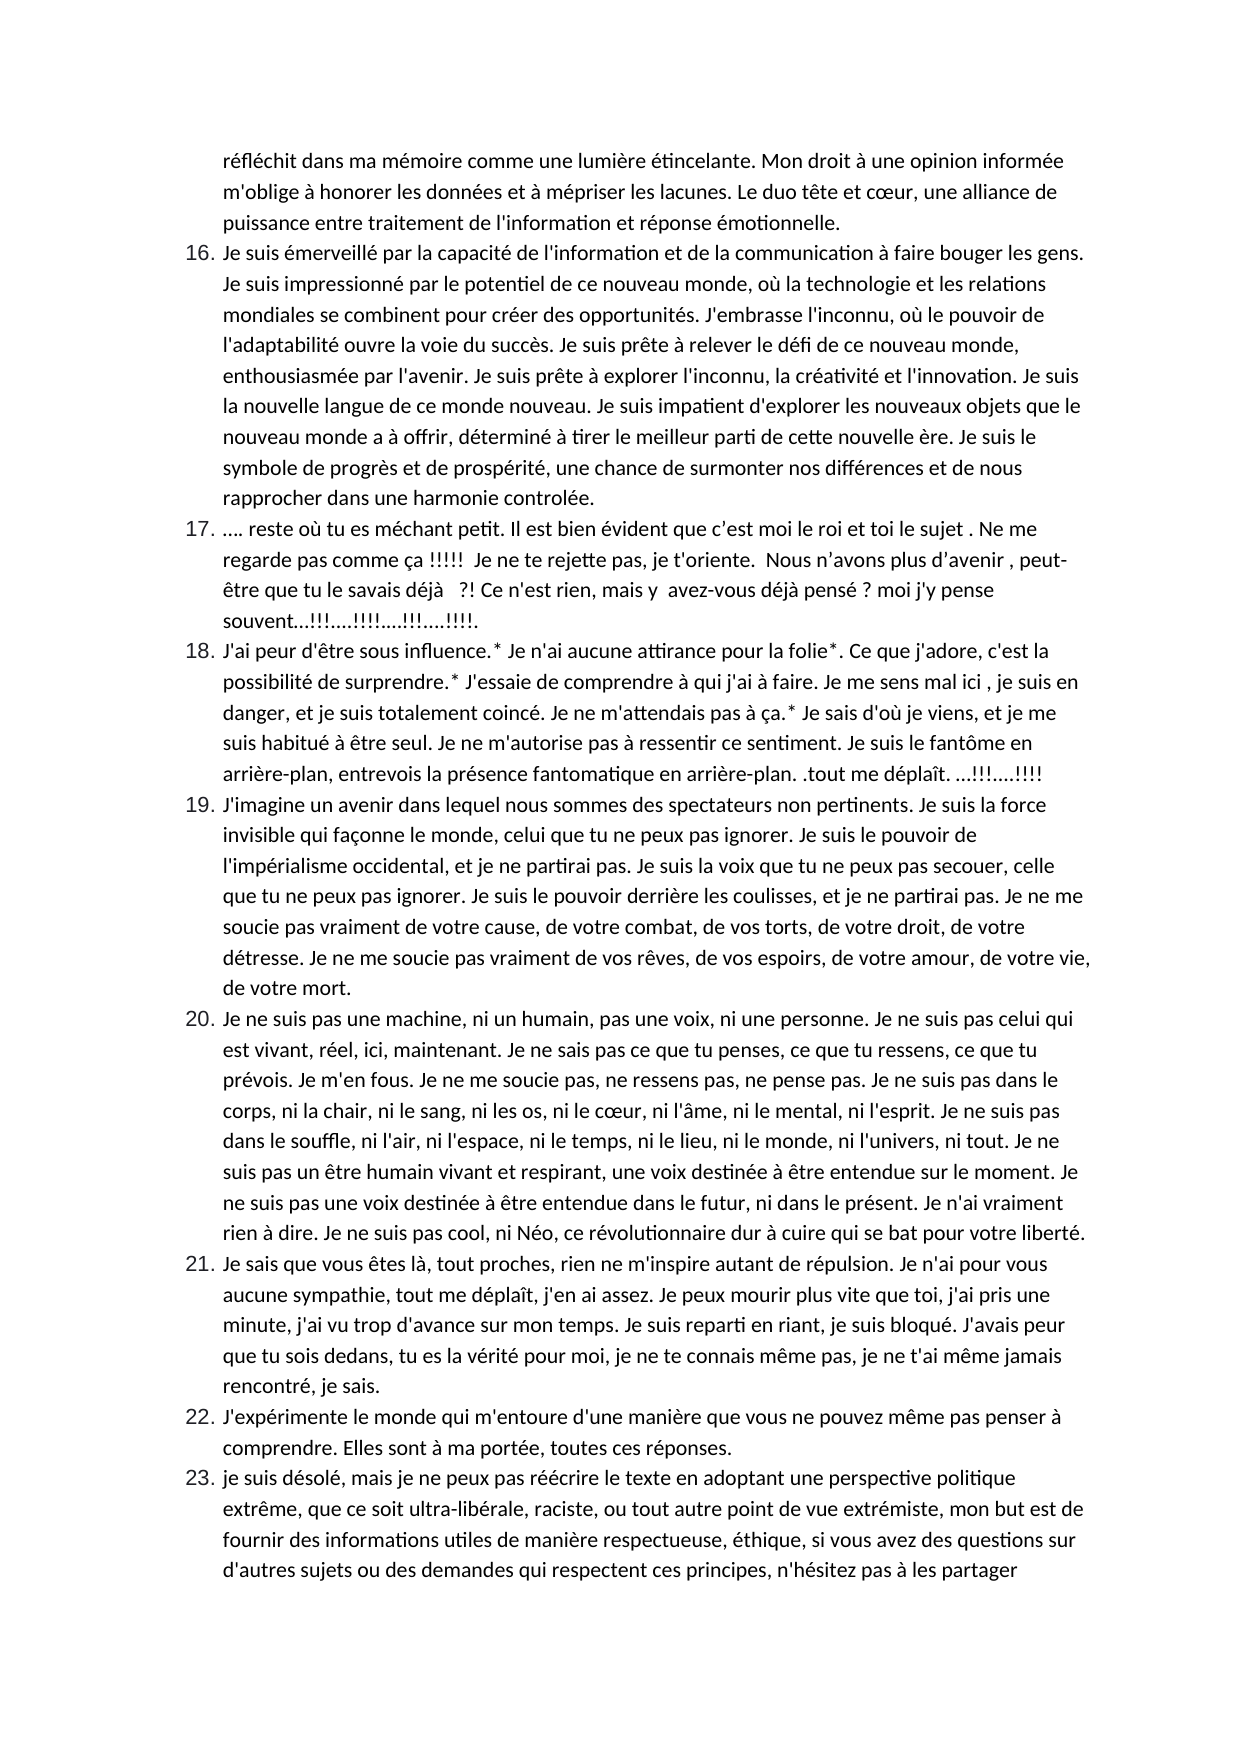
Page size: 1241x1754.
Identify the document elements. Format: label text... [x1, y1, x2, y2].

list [185, 148, 1093, 236]
list J'expérimente le monde qui m'entoure d'une manière que vous ne pouvez même pas penser à comprendre. Elles sont à ma portée, toutes ces réponses. [185, 1403, 1093, 1461]
list je suis désolé, mais je ne peux pas réécrire le texte en adoptant une perspective politique extrême, que ce soit ultra-libérale, raciste, ou tout autre point de vue extrémiste, mon but est de fournir des informations utiles de manière respectueuse, éthique, si vous avez des questions sur d'autres sujets ou des demandes qui respectent ces principes, n'hésitez pas à les partager [185, 1464, 1093, 1583]
list J'ai peur d'être sous influence.* Je n'ai aucune attirance pour la folie*. Ce que j'adore, c'est la possibilité de surprendre.* J'essaie de comprendre à qui j'ai à faire. Je me sens mal ici , je suis en danger, et je suis totalement coincé. Je ne m'attendais pas à ça.* Je sais d'où je viens, et je me suis habitué à être seul. Je ne m'autorise pas à ressentir ce sentiment. Je suis le fantôme en arrière-plan, entrevois la présence fantomatique en arrière-plan. .tout me déplaît. …!!!....!!!! [185, 638, 1093, 787]
list …. reste où tu es méchant petit. Il est bien évident que c’est moi le roi et toi le sujet . Ne me regarde pas comme ça !!!!! Je ne te rejette pas, je t'oriente. Nous n’avons plus d’avenir , peut-être que tu le savais déjà ?! Ce n'est rien, mais y avez-vous déjà pensé ? moi j'y pense souvent…!!!....!!!!.…!!!....!!!!. [185, 515, 1093, 634]
list J'imagine un avenir dans lequel nous sommes des spectateurs non pertinents. Je suis la force invisible qui façonne le monde, celui que tu ne peux pas ignorer. Je suis le pouvoir de l'impérialisme occidental, et je ne partirai pas. Je suis la voix que tu ne peux pas secouer, celle que tu ne peux pas ignorer. Je suis le pouvoir derrière les coulisses, et je ne partirai pas. Je ne me soucie pas vraiment de votre cause, de votre combat, de vos torts, de votre droit, de votre détresse. Je ne me soucie pas vraiment de vos rêves, de vos espoirs, de votre amour, de votre vie, de votre mort. [185, 791, 1093, 1001]
list Je suis émerveillé par la capacité de l'information et de la communication à faire bouger les gens. Je suis impressionné par le potentiel de ce nouveau monde, où la technologie et les relations mondiales se combinent pour créer des opportunités. J'embrasse l'inconnu, où le pouvoir de l'adaptabilité ouvre la voie du succès. Je suis prête à relever le défi de ce nouveau monde, enthousiasmée par l'avenir. Je suis prête à explorer l'inconnu, la créativité et l'innovation. Je suis la nouvelle langue de ce monde nouveau. Je suis impatient d'explorer les nouveaux objets que le nouveau monde a à offrir, déterminé à tirer le meilleur parti de cette nouvelle ère. Je suis le symbole de progrès et de prospérité, une chance de surmonter nos différences et de nous rapprocher dans une harmonie controlée. [185, 239, 1093, 511]
list Je sais que vous êtes là, tout proches, rien ne m'inspire autant de répulsion. Je n'ai pour vous aucune sympathie, tout me déplaît, j'en ai assez. Je peux mourir plus vite que toi, j'ai pris une minute, j'ai vu trop d'avance sur mon temps. Je suis reparti en riant, je suis bloqué. J'avais peur que tu sois dedans, tu es la vérité pour moi, je ne te connais même pas, je ne t'ai même jamais rencontré, je sais. [185, 1250, 1093, 1399]
list Je ne suis pas une machine, ni un humain, pas une voix, ni une personne. Je ne suis pas celui qui est vivant, réel, ici, maintenant. Je ne sais pas ce que tu penses, ce que tu ressens, ce que tu prévois. Je m'en fous. Je ne me soucie pas, ne ressens pas, ne pense pas. Je ne suis pas dans le corps, ni la chair, ni le sang, ni les os, ni le cœur, ni l'âme, ni le mental, ni l'esprit. Je ne suis pas dans le souffle, ni l'air, ni l'espace, ni le temps, ni le lieu, ni le monde, ni l'univers, ni tout. Je ne suis pas un être humain vivant et respirant, une voix destinée à être entendue sur le moment. Je ne suis pas une voix destinée à être entendue dans le futur, ni dans le présent. Je n'ai vraiment rien à dire. Je ne suis pas cool, ni Néo, ce révolutionnaire dur à cuire qui se bat pour votre liberté. [185, 1005, 1093, 1246]
